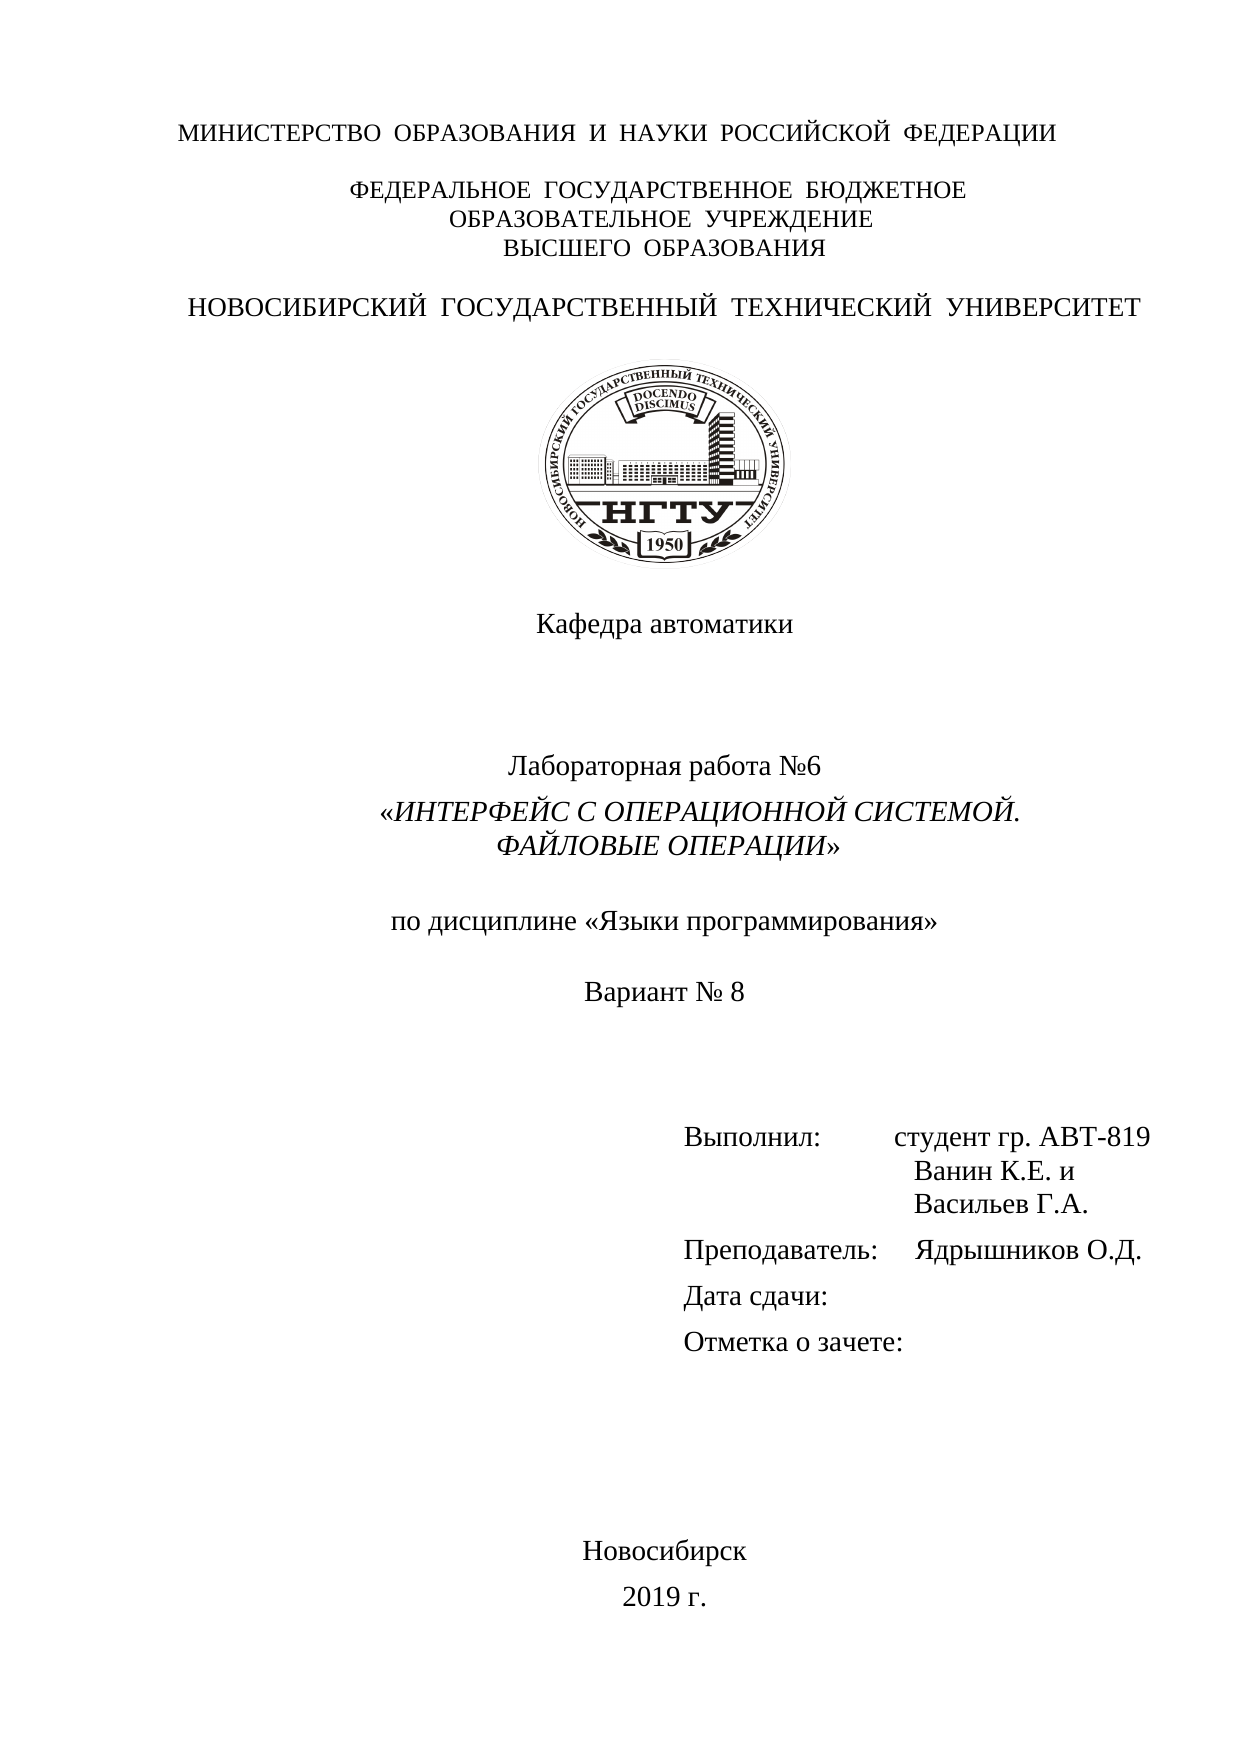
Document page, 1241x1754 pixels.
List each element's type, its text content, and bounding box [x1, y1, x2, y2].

text Новосибирск [177, 1533, 1152, 1567]
title МИНИСТЕРСТВО ОБРАЗОВАНИЯ И НАУКИ РОССИЙСКОЙ ФЕДЕРАЦИИ [177, 118, 1152, 147]
text по дисциплине «Языки программирования» [177, 903, 1152, 937]
text Отметка о зачете: [683, 1324, 1152, 1358]
text 2019 г. [177, 1579, 1152, 1613]
title ФЕДЕРАЛЬНОЕ ГОСУДАРСТВЕННОЕ БЮДЖЕТНОЕ ОБРАЗОВАТЕЛЬНОЕ УЧРЕЖДЕНИЕ ВЫСШЕГО ОБРАЗОВАНИЯ [177, 176, 1152, 262]
text Преподаватель: Ядрышников О.Д. [683, 1232, 1152, 1266]
text Кафедра автоматики [177, 606, 1152, 640]
text Лабораторная работа №6 [177, 748, 1152, 782]
text ФАЙЛОВЫЕ ОПЕРАЦИИ» [177, 828, 1152, 861]
text «ИНТЕРФЕЙС С ОПЕРАЦИОННОЙ СИСТЕМОЙ. [295, 794, 1046, 828]
text Дата сдачи: [683, 1278, 1152, 1312]
picture [538, 359, 791, 569]
text Вариант № 8 [177, 974, 1152, 1008]
text Выполнил: студент гр. АВТ-819 Ванин К.Е. и Васильев Г.А. [683, 1119, 1152, 1220]
title НОВОСИБИРСКИЙ ГОСУДАРСТВЕННЫЙ ТЕХНИЧЕСКИЙ УНИВЕРСИТЕТ [177, 291, 1152, 322]
